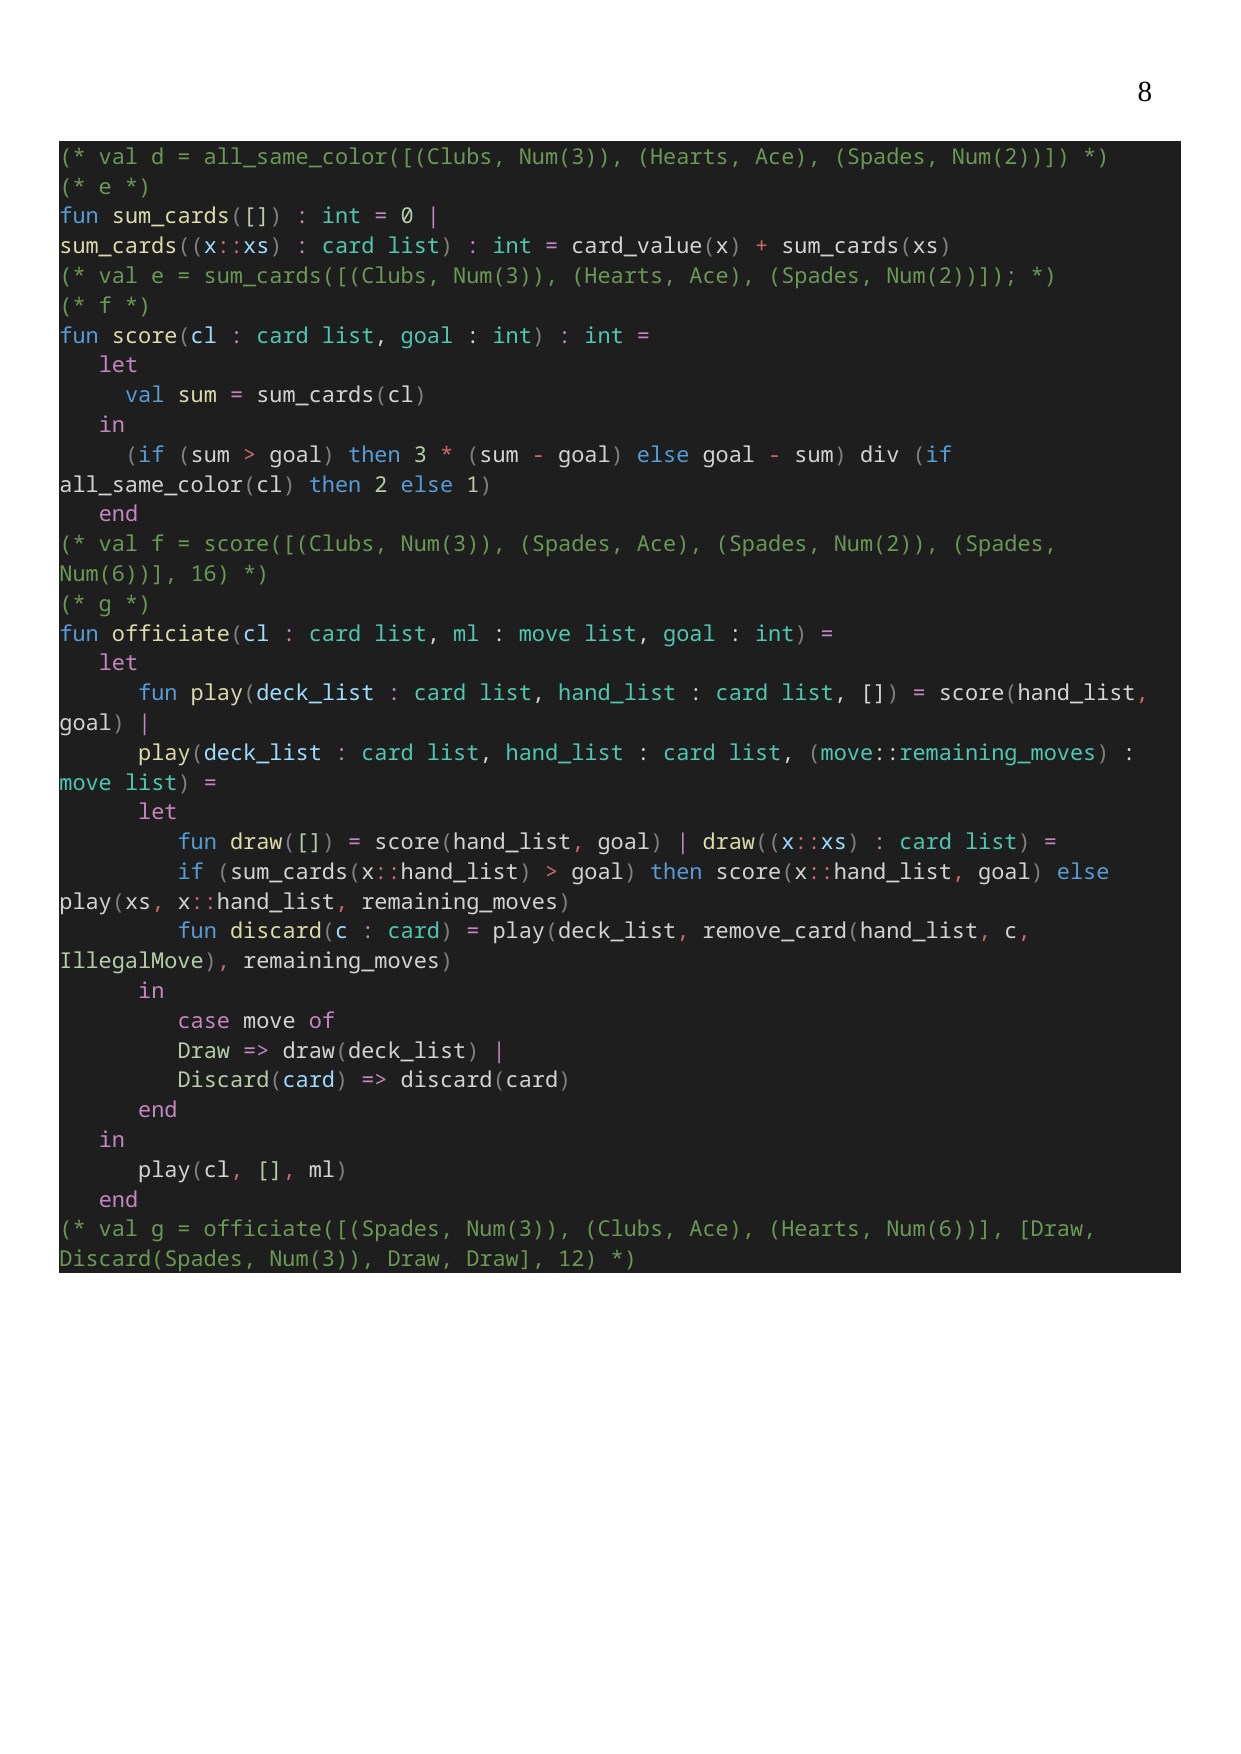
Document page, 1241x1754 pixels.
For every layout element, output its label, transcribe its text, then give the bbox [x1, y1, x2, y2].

text (* f *) [59, 290, 1181, 319]
text case move of [59, 1005, 1181, 1034]
text (* e *) [59, 171, 1181, 200]
text (* val g = officiate([(Spades, Num(3)), (Clubs, Ace), (Hearts, Num(6))], [Draw, Discard(Spades, Num(3)), Draw, Draw], 12) *) [59, 1213, 1181, 1273]
text (if (sum > goal) then 3 * (sum - goal) else goal - sum) div (if all_same_color(cl) then 2 else 1) [59, 439, 1181, 498]
text (* val e = sum_cards([(Clubs, Num(3)), (Hearts, Ace), (Spades, Num(2))]); *) [59, 260, 1181, 290]
text let [59, 647, 1181, 677]
text fun draw([]) = score(hand_list, goal) | draw((x::xs) : card list) = [59, 826, 1181, 856]
text fun play(deck_list : card list, hand_list : card list, []) = score(hand_list, goal) | [59, 677, 1181, 737]
text play(cl, [], ml) [59, 1154, 1181, 1183]
text end [59, 498, 1181, 528]
text let [59, 349, 1181, 379]
text val sum = sum_cards(cl) [59, 379, 1181, 409]
text in [59, 1124, 1181, 1154]
text in [59, 409, 1181, 439]
text fun discard(c : card) = play(deck_list, remove_card(hand_list, c, IllegalMove), remaining_moves) [59, 915, 1181, 975]
text let [59, 796, 1181, 826]
text end [59, 1183, 1181, 1213]
text fun score(cl : card list, goal : int) : int = [59, 319, 1181, 349]
text in [59, 975, 1181, 1005]
text Discard(card) => discard(card) [59, 1064, 1181, 1094]
text play(deck_list : card list, hand_list : card list, (move::remaining_moves) : move list) = [59, 737, 1181, 796]
text Draw => draw(deck_list) | [59, 1034, 1181, 1064]
text (* val d = all_same_color([(Clubs, Num(3)), (Hearts, Ace), (Spades, Num(2))]) *) [59, 141, 1181, 171]
text sum_cards((x::xs) : card list) : int = card_value(x) + sum_cards(xs) [59, 230, 1181, 260]
text (* val f = score([(Clubs, Num(3)), (Spades, Ace), (Spades, Num(2)), (Spades, Num(6))], 16) *) [59, 528, 1181, 588]
text (* g *) [59, 588, 1181, 617]
text if (sum_cards(x::hand_list) > goal) then score(x::hand_list, goal) else play(xs, x::hand_list, remaining_moves) [59, 856, 1181, 915]
text fun sum_cards([]) : int = 0 | [59, 200, 1181, 230]
text end [59, 1094, 1181, 1124]
text fun officiate(cl : card list, ml : move list, goal : int) = [59, 617, 1181, 647]
